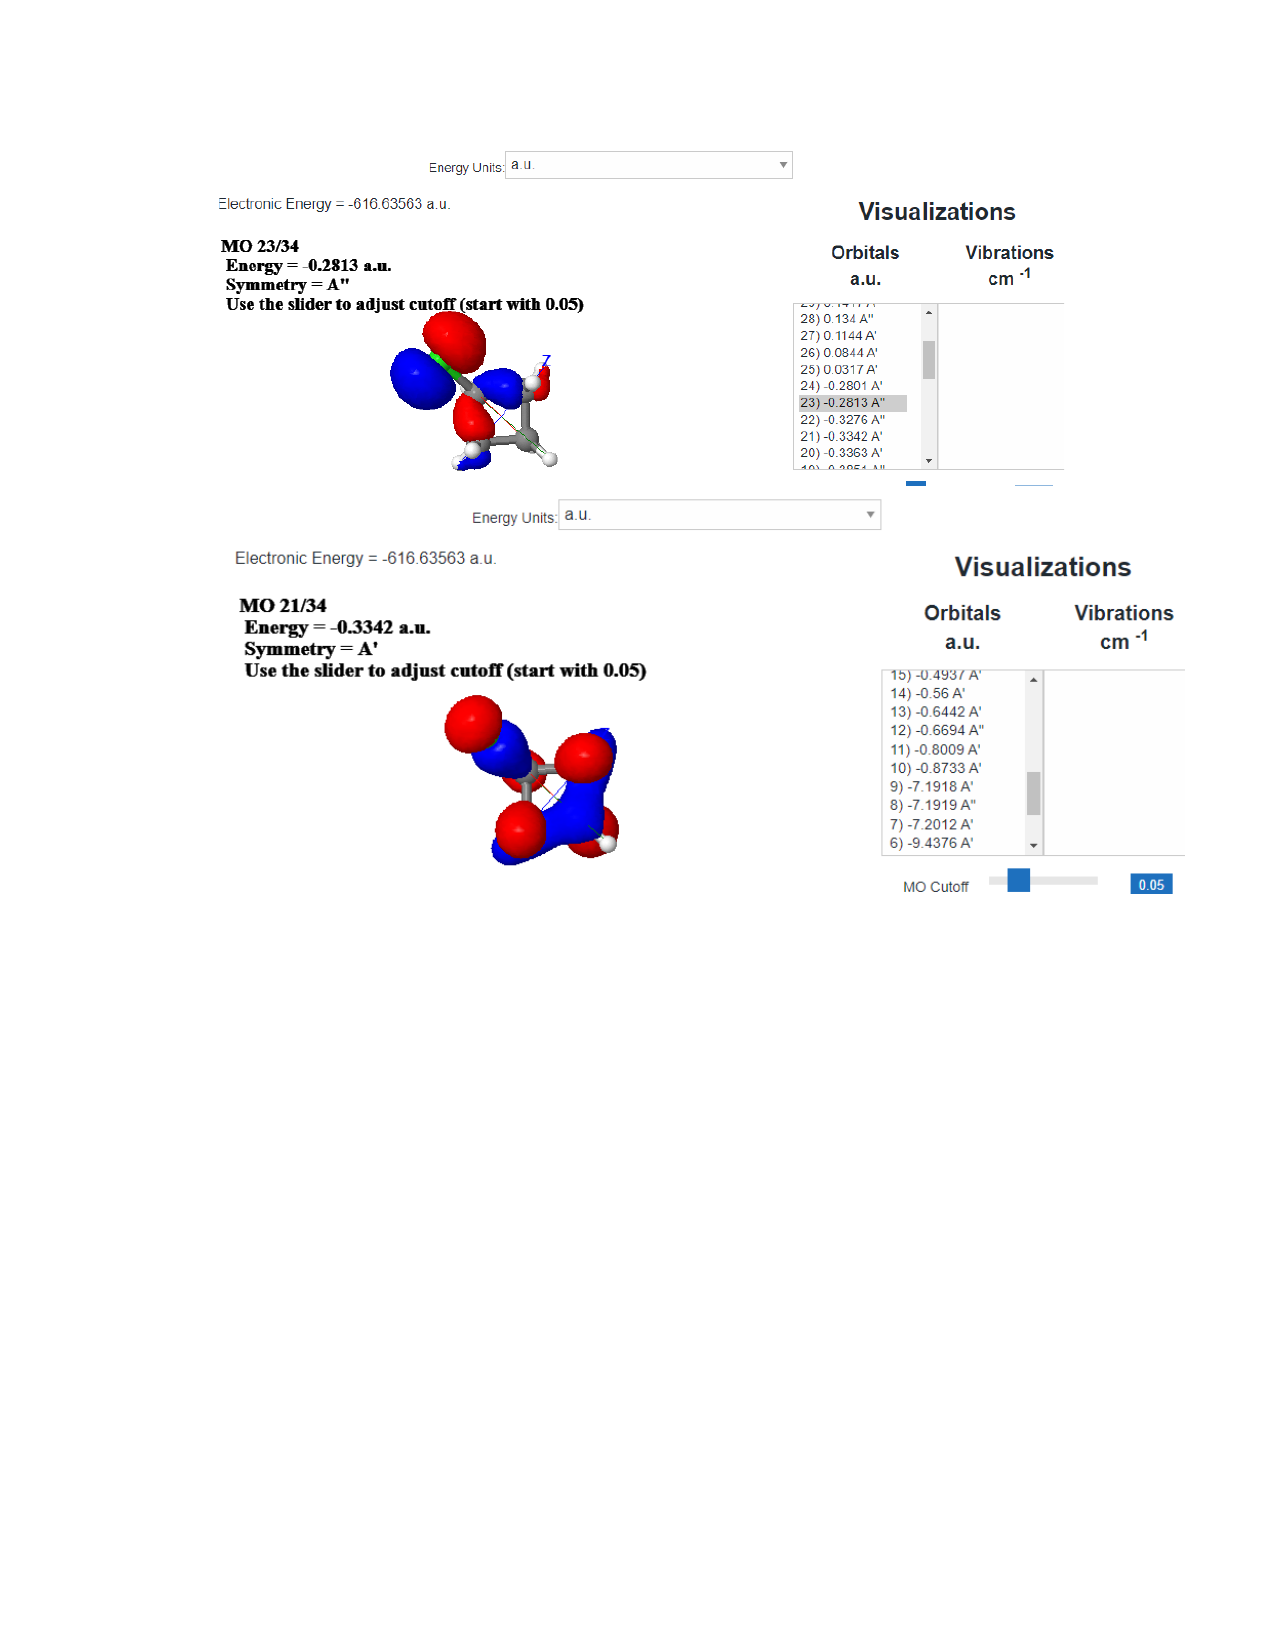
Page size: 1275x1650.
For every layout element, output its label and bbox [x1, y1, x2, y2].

picture [219, 487, 1185, 894]
picture [219, 147, 1065, 486]
